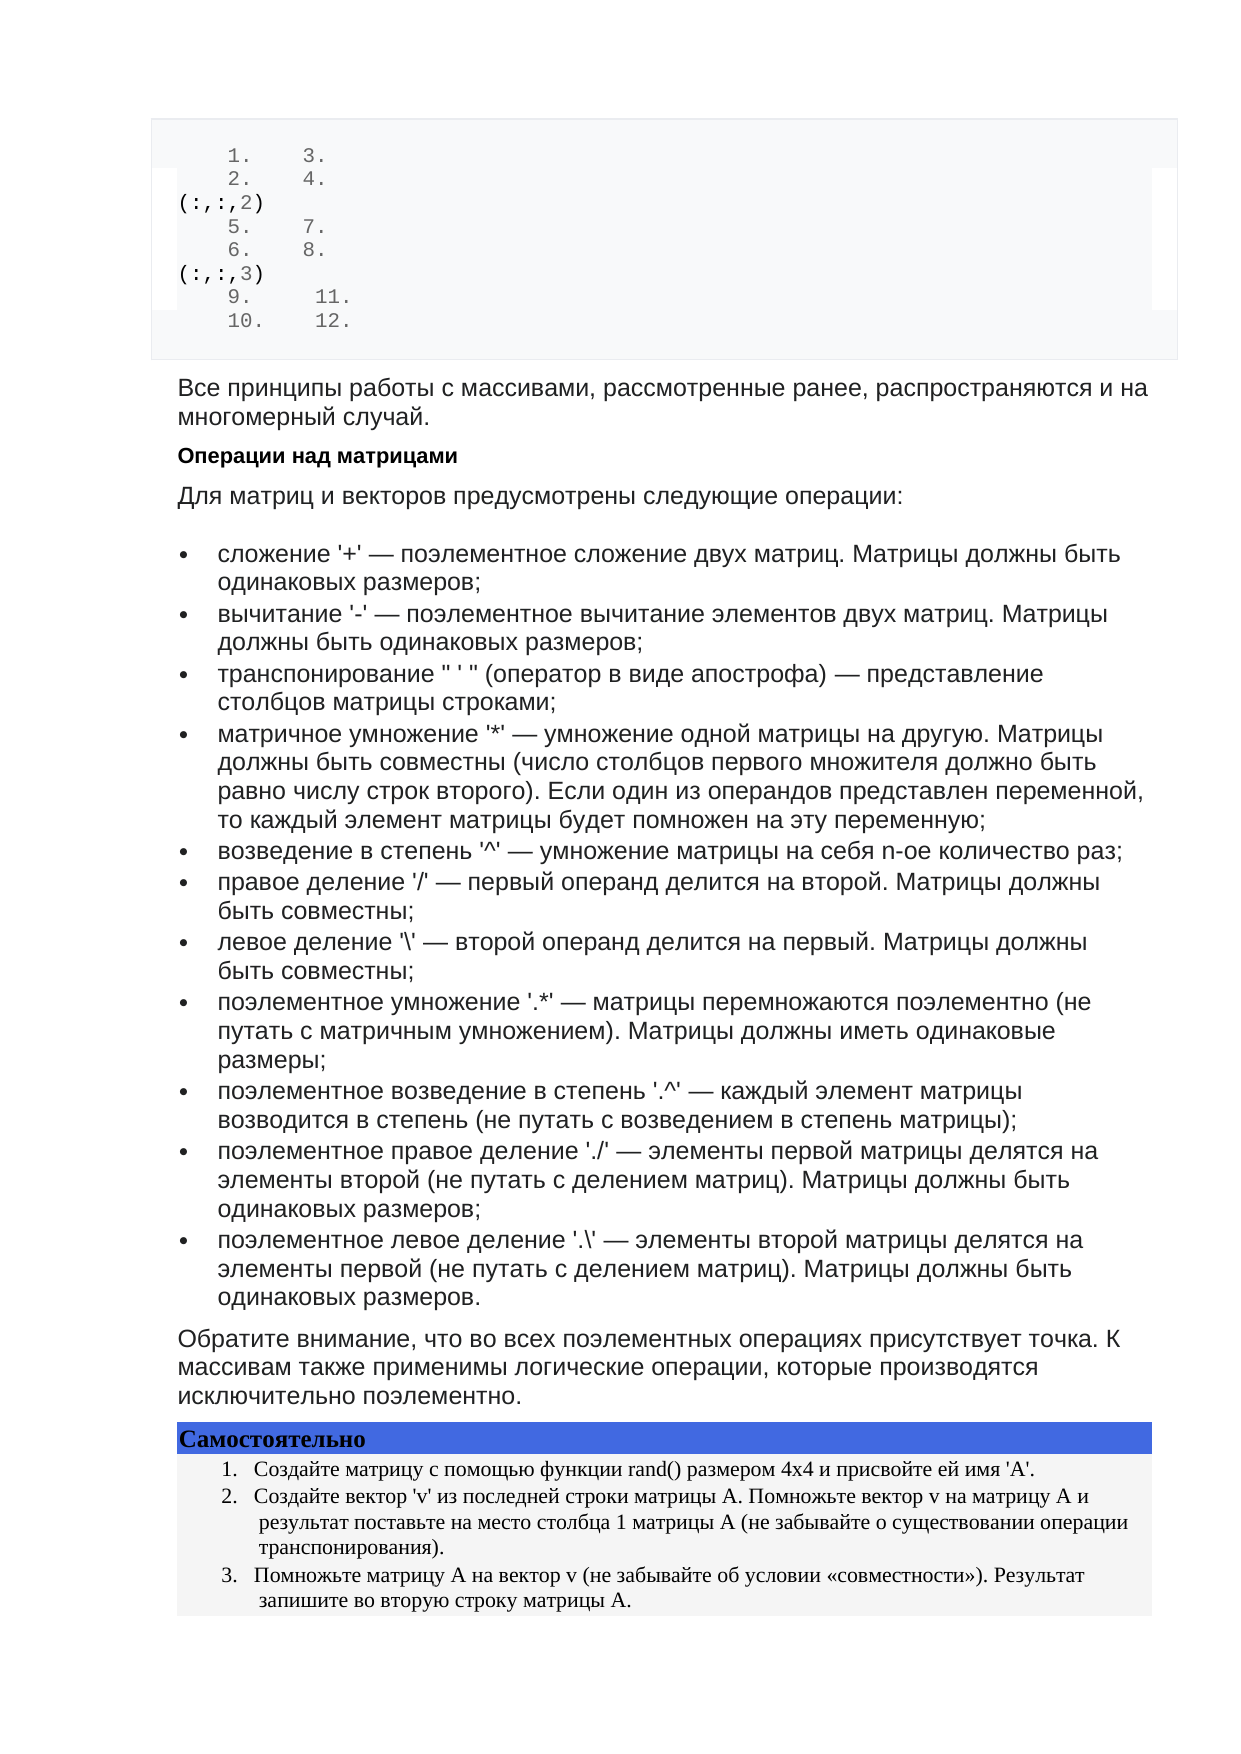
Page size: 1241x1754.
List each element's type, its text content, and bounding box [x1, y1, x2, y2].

text Операции над матрицами [177, 443, 1152, 468]
list сложение '+' — поэлементное сложение двух матриц. Матрицы должны быть одинаковых размеров; [180, 538, 1152, 596]
list поэлементное левое деление '.\' — элементы второй матрицы делятся на элементы первой (не путать с делением матриц). Матрицы должны быть одинаковых размеров. [180, 1225, 1152, 1311]
text 10. 12. [152, 284, 1177, 359]
text (:,:,3) [177, 263, 1152, 284]
list транспонирование " ' " (оператор в виде апострофа) — представление столбцов матрицы строками; [180, 658, 1152, 716]
text Для матриц и векторов предусмотрены следующие операции: [177, 481, 1152, 509]
text 5. 7. [177, 216, 1152, 239]
text 2. 4. [177, 168, 1152, 192]
text Все принципы работы с массивами, рассмотренные ранее, распространяются и на многомерный случай. [177, 373, 1152, 430]
list правое деление '/' — первый операнд делится на второй. Матрицы должны быть совместны; [180, 867, 1152, 925]
list поэлементное правое деление './' — элементы первой матрицы делятся на элементы второй (не путать с делением матриц). Матрицы должны быть одинаковых размеров; [180, 1136, 1152, 1222]
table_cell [177, 1454, 1152, 1616]
list левое деление '\' — второй операнд делится на первый. Матрицы должны быть совместны; [180, 927, 1152, 985]
table_header Самостоятельно [177, 1422, 1152, 1454]
list матричное умножение '*' — умножение одной матрицы на другую. Матрицы должны быть совместны (число столбцов первого множителя должно быть равно числу строк второго). Если один из операндов представлен переменной, то каждый элемент матрицы будет помножен на эту переменную; [180, 718, 1152, 833]
text Обратите внимание, что во всех поэлементных операциях присутствует точка. К массивам также применимы логические операции, которые производятся исключительно поэлементно. [177, 1323, 1152, 1410]
text (:,:,2) [177, 192, 1152, 216]
text 6. 8. [177, 239, 1152, 263]
list поэлементное возведение в степень '.^' — каждый элемент матрицы возводится в степень (не путать с возведением в степень матрицы); [180, 1076, 1152, 1133]
text 1. 3. [152, 120, 1177, 168]
list поэлементное умножение '.*' — матрицы перемножаются поэлементно (не путать с матричным умножением). Матрицы должны иметь одинаковые размеры; [180, 987, 1152, 1073]
list возведение в степень '^' — умножение матрицы на себя n-ое количество раз; [180, 836, 1152, 865]
list вычитание '-' — поэлементное вычитание элементов двух матриц. Матрицы должны быть одинаковых размеров; [180, 598, 1152, 656]
